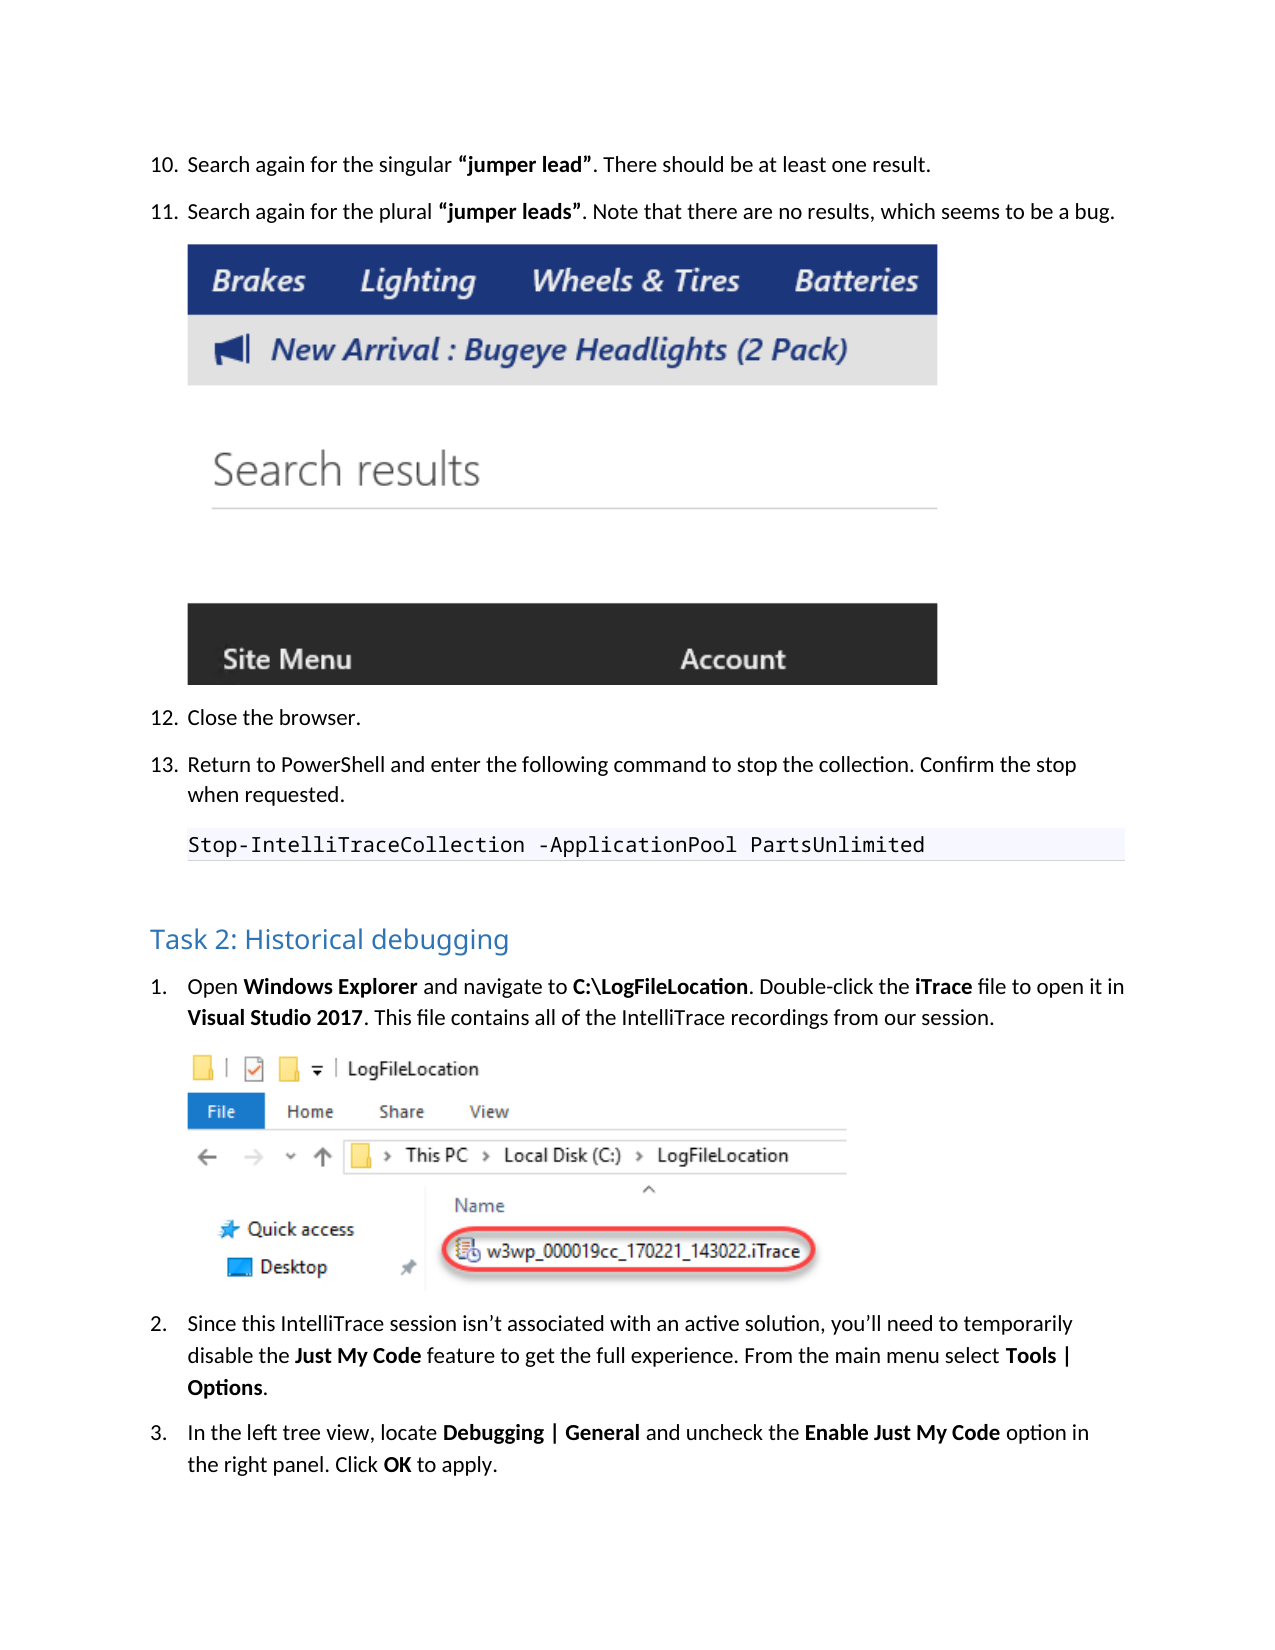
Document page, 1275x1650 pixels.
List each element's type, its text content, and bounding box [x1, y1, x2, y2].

list Return to PowerShell and enter the following command to stop the collection. Confirm the stop when requested. [150, 750, 1125, 808]
list Open Windows Explorer and navigate to C:\LogFileLocation. Double-click the iTrace file to open it in Visual Studio 2017. This file contains all of the IntelliTrace recordings from our session. [150, 972, 1125, 1031]
picture [187, 1049, 847, 1291]
subtitle Task 2: Historical debugging [150, 920, 1125, 957]
list Search again for the singular “jumper lead”. There should be at least one result. [150, 150, 1125, 178]
list In the left tree view, locate Debugging | General and uncheck the Enable Just My Code option in the right panel. Click OK to apply. [150, 1418, 1125, 1478]
list Since this IntelliTrace session isn’t associated with an active solution, you’ll need to temporarily disable the Just My Code feature to get the full experience. From the main menu select Tools | Options. [150, 1309, 1125, 1401]
list Search again for the plural “jumper leads”. Note that there are no results, which seems to be a bug. [150, 197, 1125, 225]
picture [187, 243, 938, 685]
list Close the browser. [150, 703, 1125, 731]
list Stop-IntelliTraceCollection -ApplicationPool PartsUnlimited [187, 828, 1125, 861]
